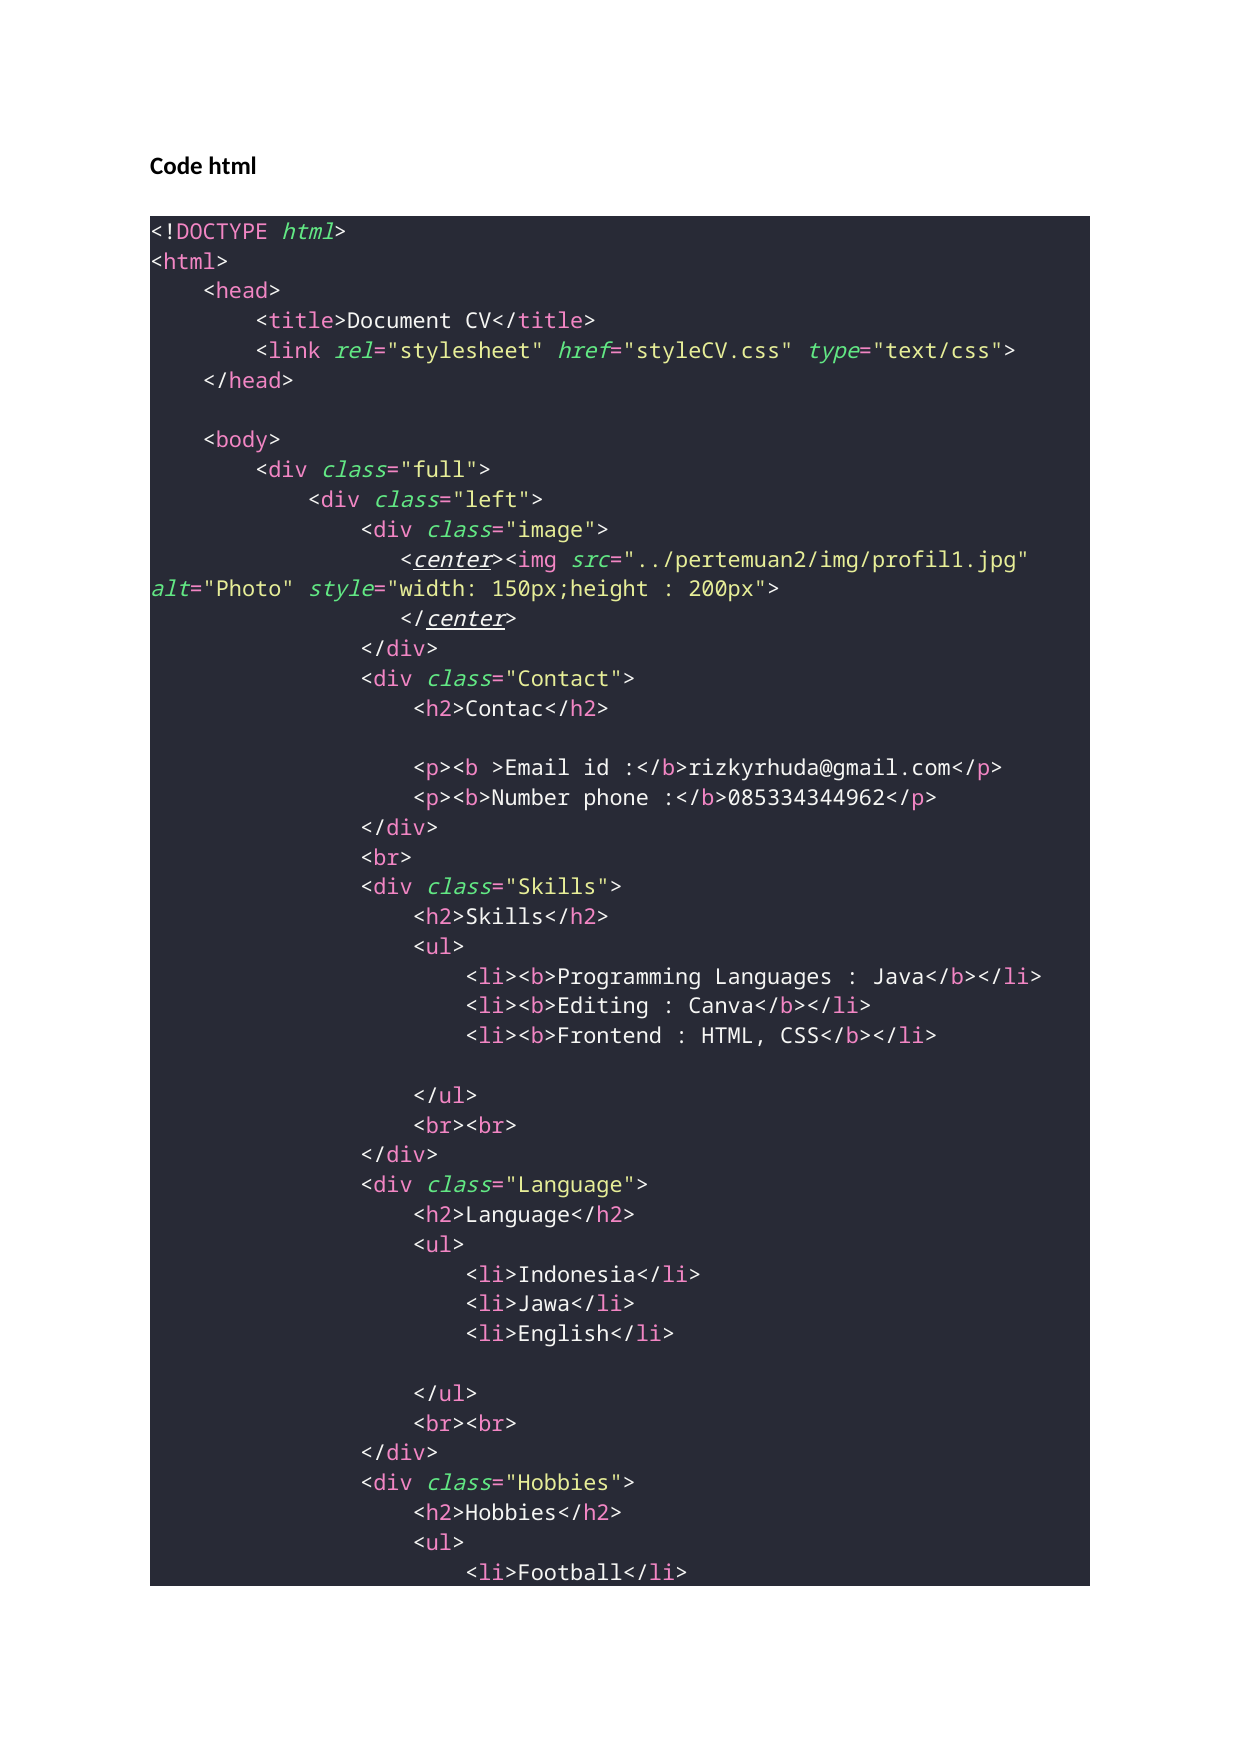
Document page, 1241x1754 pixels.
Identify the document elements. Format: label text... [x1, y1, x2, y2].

text <div class="image"> [150, 514, 1090, 543]
text <center><img src="../pertemuan2/img/profil1.jpg" alt="Photo" style="width: 150px;height : 200px"> [150, 543, 1090, 603]
text <ul> [150, 1229, 1090, 1258]
text <br> [150, 841, 1090, 871]
text </ul> [150, 1378, 1090, 1407]
text </head> [150, 365, 1090, 394]
text <div class="Hobbies"> [150, 1467, 1090, 1497]
text <!DOCTYPE html> [150, 216, 1090, 246]
text </center> [150, 603, 1090, 633]
text <div class="Language"> [150, 1169, 1090, 1199]
text </ul> [150, 1080, 1090, 1109]
text <body> [150, 424, 1090, 454]
text <div class="Skills"> [150, 871, 1090, 901]
text </div> [150, 812, 1090, 841]
text </div> [150, 1139, 1090, 1169]
text <title>Document CV</title> [150, 305, 1090, 335]
text <html> [150, 246, 1090, 275]
text <h2>Skills</h2> [150, 901, 1090, 931]
text <h2>Language</h2> [150, 1199, 1090, 1229]
text <li>English</li> [150, 1318, 1090, 1348]
text <li><b>Frontend : HTML, CSS</b></li> [150, 1020, 1090, 1050]
text <h2>Contac</h2> [150, 692, 1090, 722]
text <li>Jawa</li> [150, 1288, 1090, 1318]
text <div class="full"> [150, 454, 1090, 484]
text <li><b>Programming Languages : Java</b></li> [150, 961, 1090, 990]
text <h2>Hobbies</h2> [150, 1497, 1090, 1527]
text </div> [150, 633, 1090, 663]
text <li>Indonesia</li> [150, 1258, 1090, 1288]
text <br><br> [150, 1407, 1090, 1437]
text <link rel="stylesheet" href="styleCV.css" type="text/css"> [150, 335, 1090, 365]
text <li>Football</li> [150, 1556, 1090, 1586]
text <head> [150, 275, 1090, 305]
text <ul> [150, 931, 1090, 961]
text <p><b >Email id :</b>rizkyrhuda@gmail.com</p> [150, 752, 1090, 782]
text Code html [150, 150, 1090, 181]
text <ul> [150, 1527, 1090, 1556]
text <li><b>Editing : Canva</b></li> [150, 990, 1090, 1020]
text <p><b>Number phone :</b>085334344962</p> [150, 782, 1090, 812]
text <div class="Contact"> [150, 663, 1090, 692]
text <div class="left"> [150, 484, 1090, 514]
text </div> [150, 1437, 1090, 1467]
text <br><br> [150, 1109, 1090, 1139]
